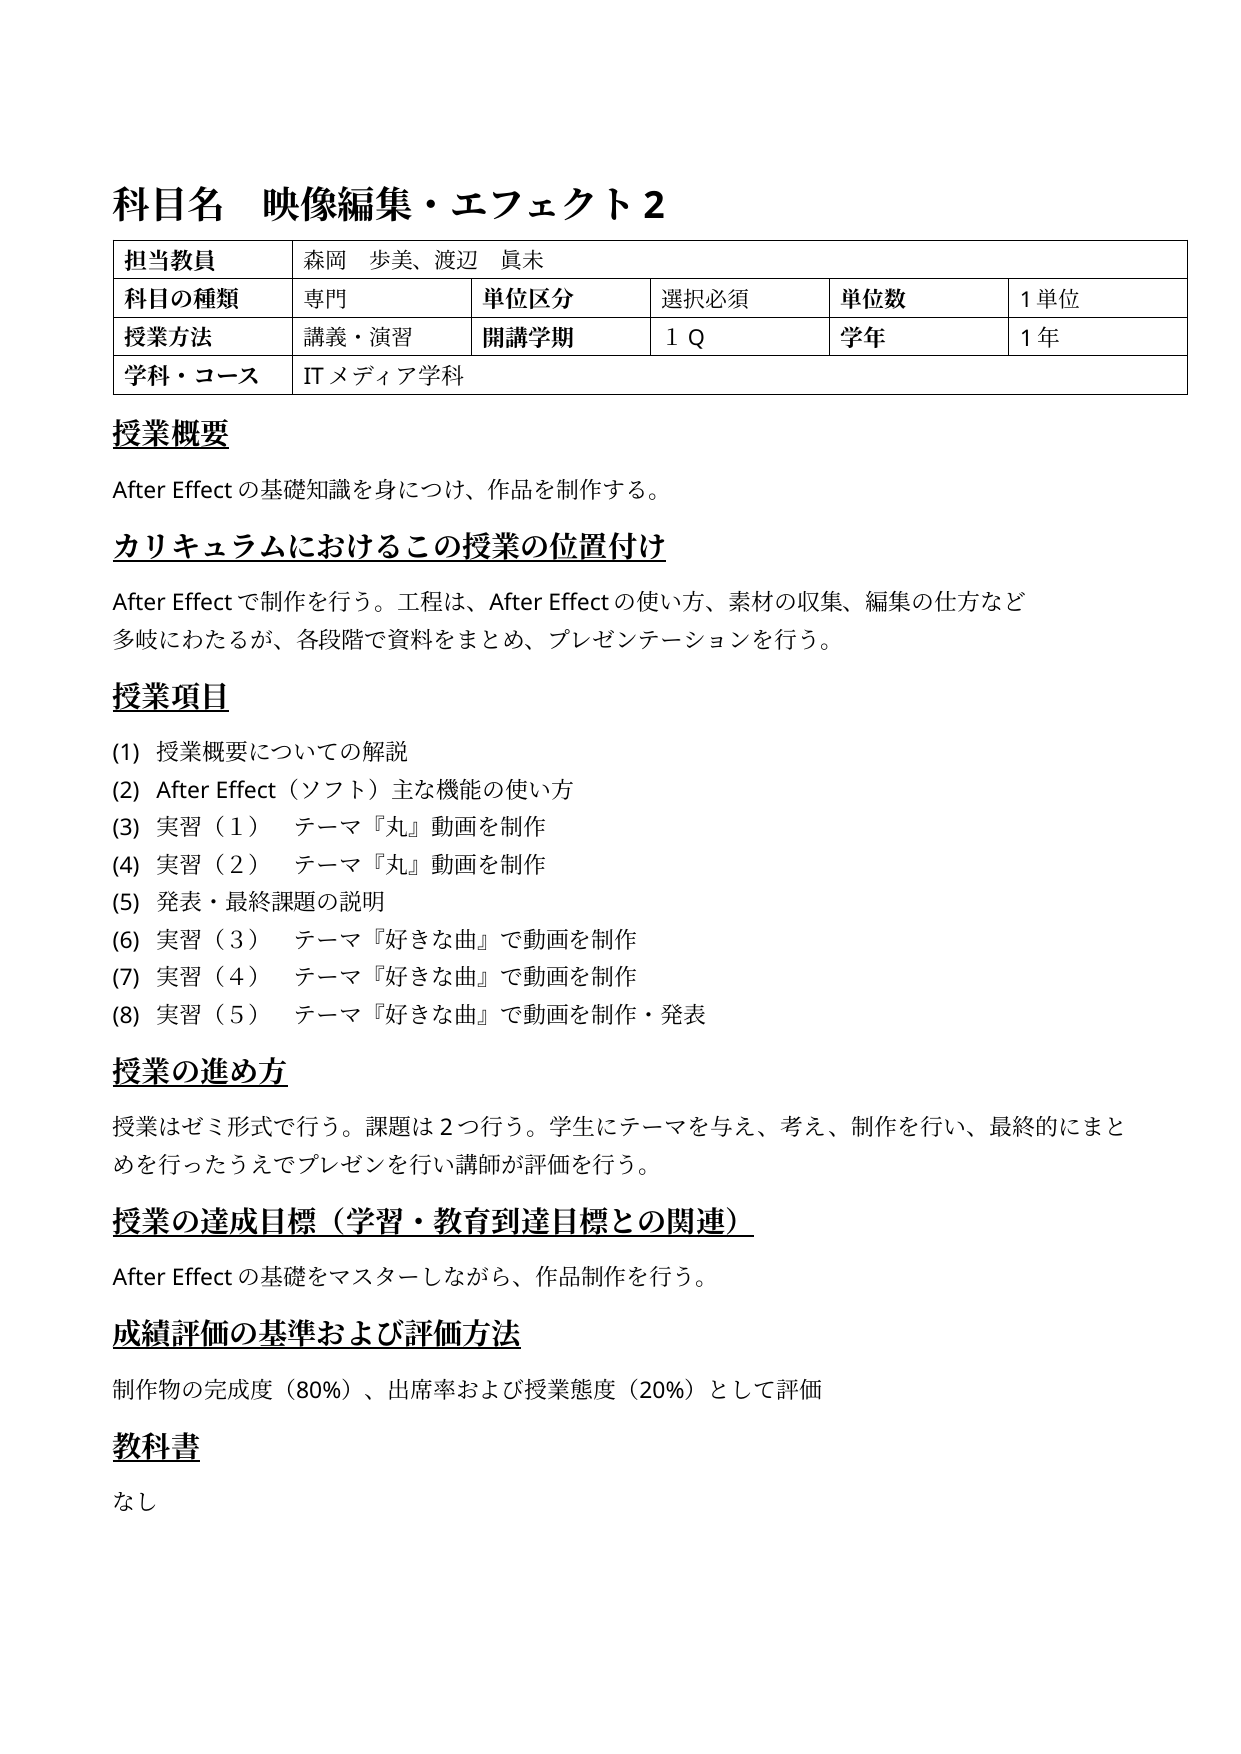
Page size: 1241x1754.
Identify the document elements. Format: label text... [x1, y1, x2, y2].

text 授業概要 [112, 395, 1128, 470]
list 実習（５） テーマ『好きな曲』で動画を制作・発表 [112, 995, 1128, 1032]
table_cell １Q [651, 318, 829, 355]
list 実習（２） テーマ『丸』動画を制作 [112, 845, 1128, 882]
list 授業概要についての解説 [112, 732, 1128, 770]
text 授業項目 [112, 657, 1128, 732]
text 授業はゼミ形式で行う。課題は2つ行う。学生にテーマを与え、考え、制作を行い、最終的にまとめを行ったうえでプレゼンを行い講師が評価を行う。 [112, 1107, 1128, 1182]
table_cell 授業方法 [114, 318, 292, 355]
table_cell ITメディア学科 [293, 356, 1187, 394]
table_header 森岡 歩美、渡辺 眞未 [293, 241, 1187, 278]
list 実習（１） テーマ『丸』動画を制作 [112, 807, 1128, 845]
table_cell 単位数 [830, 279, 1008, 317]
text After Effectで制作を行う。工程は、After Effectの使い方、素材の収集、編集の仕方など [112, 582, 1128, 620]
table_cell 科目の種類 [114, 279, 292, 317]
text After Effectの基礎をマスターしながら、作品制作を行う。 [112, 1257, 1128, 1295]
text 教科書 [112, 1407, 1128, 1482]
list After Effect（ソフト）主な機能の使い方 [112, 770, 1128, 807]
table_cell 1単位 [1009, 279, 1187, 317]
list 発表・最終課題の説明 [112, 882, 1128, 920]
list 実習（４） テーマ『好きな曲』で動画を制作 [112, 957, 1128, 995]
table_cell 学年 [830, 318, 1008, 355]
text 多岐にわたるが、各段階で資料をまとめ、プレゼンテーションを行う。 [112, 620, 1128, 657]
text 授業の達成目標（学習・教育到達目標との関連） [112, 1182, 1128, 1257]
text After Effectの基礎知識を身につけ、作品を制作する。 [112, 470, 1128, 507]
table_cell 専門 [293, 279, 471, 317]
text 制作物の完成度（80%）、出席率および授業態度（20%）として評価 [112, 1370, 1128, 1407]
text なし [112, 1482, 1128, 1520]
table_cell 1年 [1009, 318, 1187, 355]
table_cell 開講学期 [472, 318, 650, 355]
table_cell 講義・演習 [293, 318, 471, 355]
table_cell 選択必須 [651, 279, 829, 317]
table_header 担当教員 [114, 241, 292, 278]
text 成績評価の基準および評価方法 [112, 1295, 1128, 1370]
table_cell 学科・コース [114, 356, 292, 394]
text 科目名 映像編集・エフェクト2 [112, 164, 1128, 239]
list 実習（３） テーマ『好きな曲』で動画を制作 [112, 920, 1128, 957]
text カリキュラムにおけるこの授業の位置付け [112, 507, 1128, 582]
table_cell 単位区分 [472, 279, 650, 317]
text 授業の進め方 [112, 1032, 1128, 1107]
